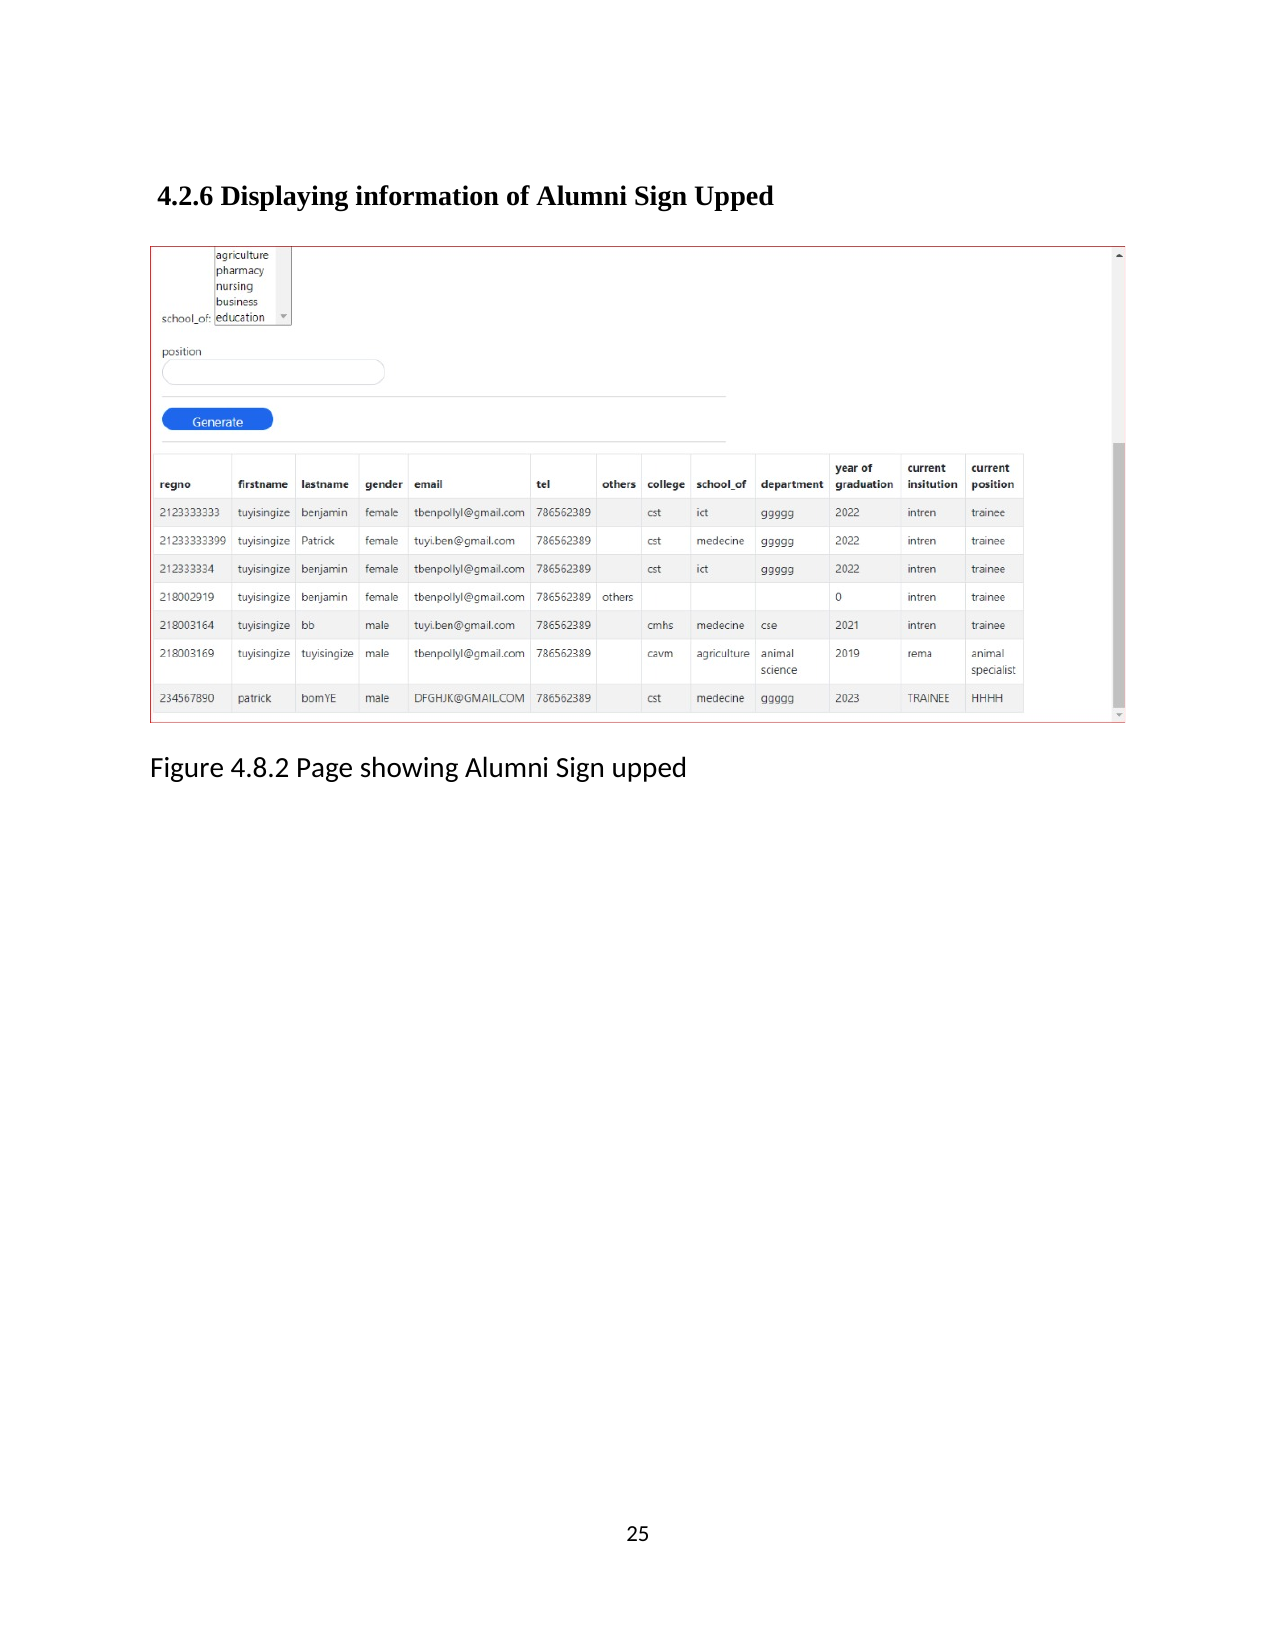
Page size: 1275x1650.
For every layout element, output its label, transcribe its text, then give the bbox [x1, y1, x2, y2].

subtitle 4.2.6 Displaying information of Alumni Sign Upped [150, 179, 1125, 212]
text Figure 4.8.2 Page showing Alumni Sign upped [150, 749, 1125, 785]
picture [150, 246, 1125, 723]
